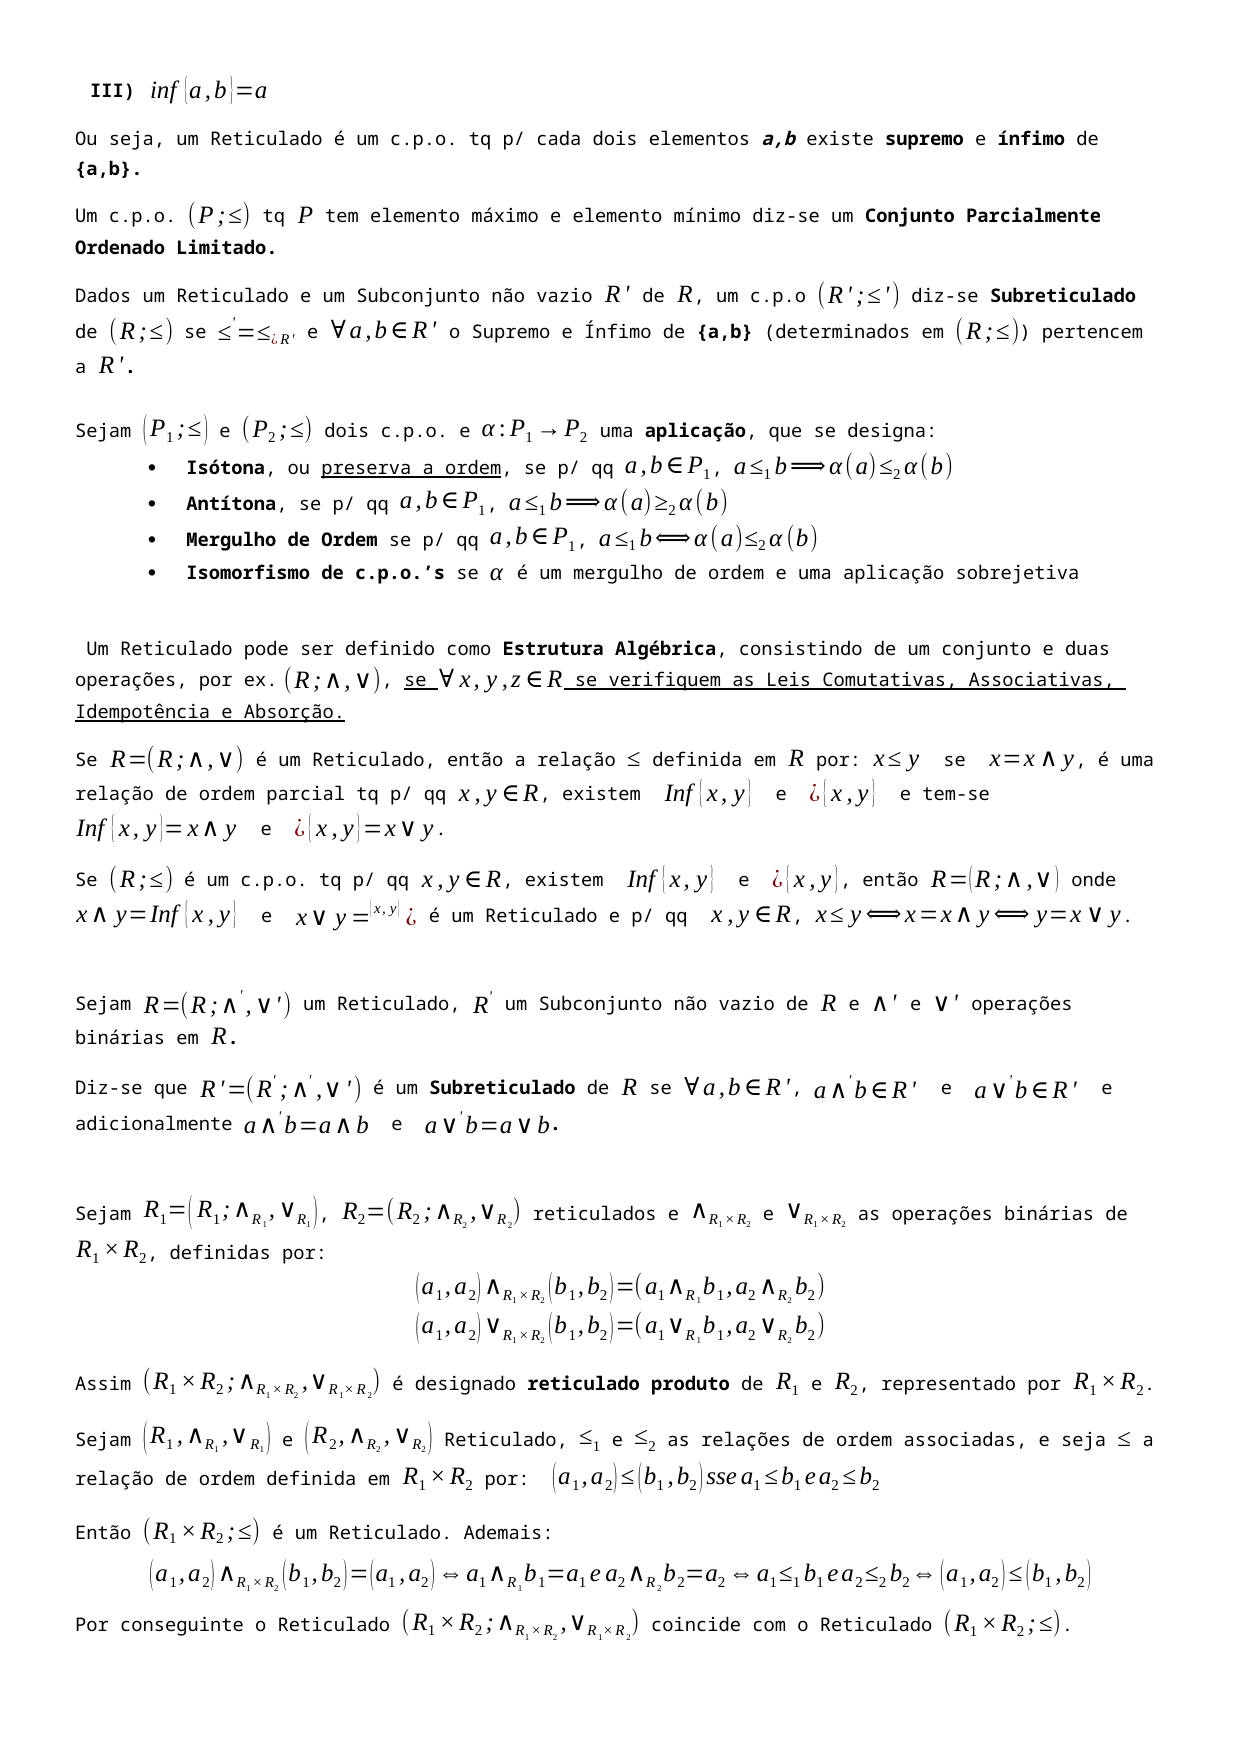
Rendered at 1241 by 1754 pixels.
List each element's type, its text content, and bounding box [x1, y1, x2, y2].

text Sejam e Reticulado, e as relações de ordem associadas, e seja a relação de ordem definida em por: [75, 1420, 1165, 1496]
text Por conseguinte o Reticulado coincide com o Reticulado . [75, 1607, 1165, 1641]
text Diz-se que é um Subreticulado de se , e e adicionalmente e . [75, 1071, 1165, 1138]
list Mergulho de Ordem se p/ qq , [149, 523, 1165, 554]
text Um Reticulado pode ser definido como Estrutura Algébrica, consistindo de um conjunto e duas operações, por ex. , se se verifiquem as Leis Comutativas, Associativas, Idempotência e Absorção. [75, 635, 1165, 724]
text Dados um Reticulado e um Subconjunto não vazio de , um c.p.o diz-se Subreticulado de se e o Supremo e Ínfimo de {a,b} (determinados em ) pertencem a . [75, 280, 1165, 380]
text Se é um c.p.o. tq p/ qq , existem e , então onde e é um Reticulado e p/ qq , . [75, 864, 1165, 931]
text Sejam , reticulados e e as operações binárias de , definidas por: [75, 1194, 1165, 1267]
text Um c.p.o. tq tem elemento máximo e elemento mínimo diz-se um Conjunto Parcialmente Ordenado Limitado. [75, 200, 1165, 260]
list Isomorfismo de c.p.o.’s se é um mergulho de ordem e uma aplicação sobrejetiva [149, 558, 1165, 586]
list Isótona, ou preserva a ordem, se p/ qq , [149, 451, 1165, 483]
text Sejam e dois c.p.o. e uma aplicação, que se designa: [75, 413, 1165, 447]
text Assim é designado reticulado produto de e , representado por . [75, 1366, 1165, 1400]
text Se é um Reticulado, então a relação definida em por: se , é uma relação de ordem parcial tq p/ qq , existem e e tem-se e . [75, 744, 1165, 844]
list Antítona, se p/ qq , [149, 487, 1165, 519]
text Sejam um Reticulado, um Subconjunto não vazio de e e operações binárias em . [75, 986, 1165, 1051]
text Então é um Reticulado. Ademais: [75, 1516, 1165, 1548]
text Ou seja, um Reticulado é um c.p.o. tq p/ cada dois elementos a,b existe supremo e ínfimo de {a,b}. [75, 126, 1165, 180]
